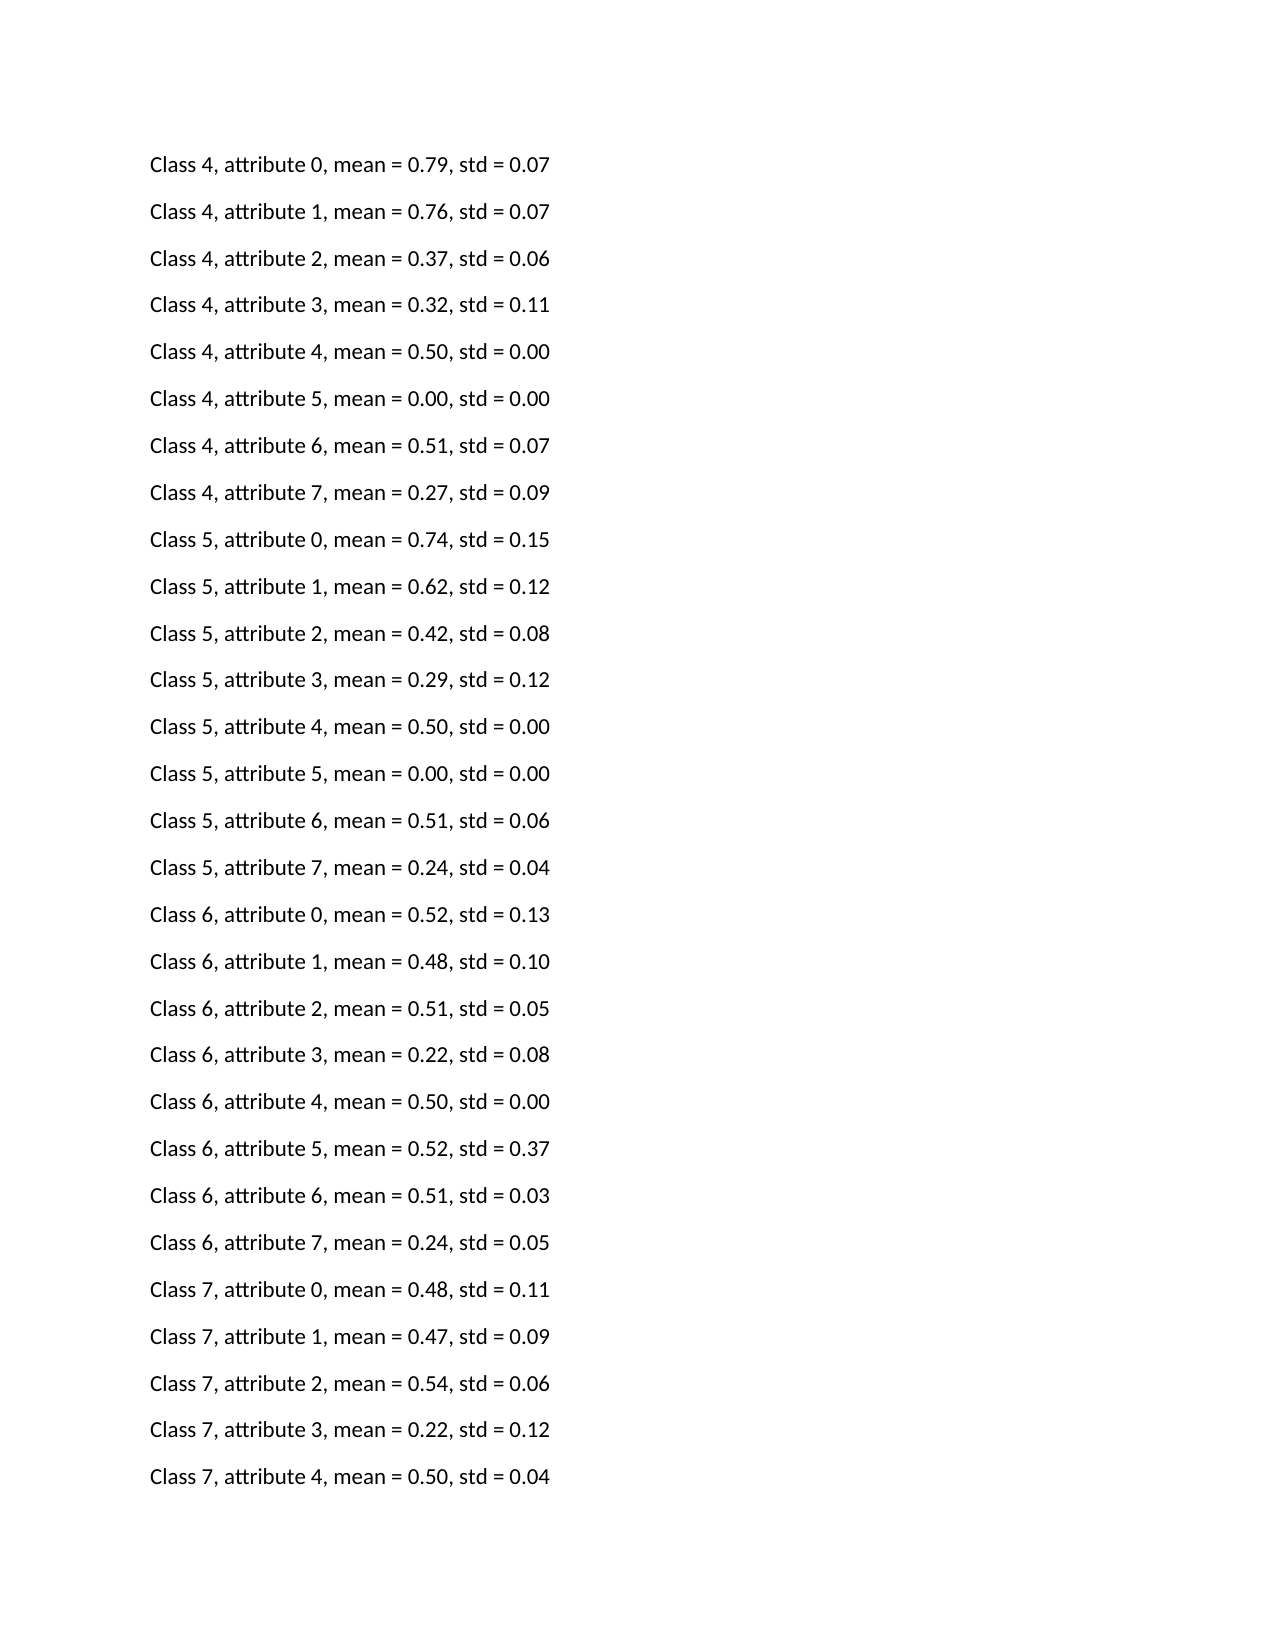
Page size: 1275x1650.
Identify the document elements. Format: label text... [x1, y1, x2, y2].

text Class 5, attribute 3, mean = 0.29, std = 0.12 [150, 666, 1125, 694]
text Class 4, attribute 2, mean = 0.37, std = 0.06 [150, 244, 1125, 272]
text Class 7, attribute 4, mean = 0.50, std = 0.04 [150, 1462, 1125, 1491]
text Class 6, attribute 0, mean = 0.52, std = 0.13 [150, 900, 1125, 928]
text Class 5, attribute 6, mean = 0.51, std = 0.06 [150, 806, 1125, 834]
text Class 4, attribute 5, mean = 0.00, std = 0.00 [150, 384, 1125, 412]
text Class 5, attribute 2, mean = 0.42, std = 0.08 [150, 619, 1125, 647]
text Class 6, attribute 2, mean = 0.51, std = 0.05 [150, 994, 1125, 1022]
text Class 7, attribute 1, mean = 0.47, std = 0.09 [150, 1322, 1125, 1350]
text Class 4, attribute 7, mean = 0.27, std = 0.09 [150, 478, 1125, 506]
text Class 5, attribute 4, mean = 0.50, std = 0.00 [150, 712, 1125, 741]
text Class 6, attribute 7, mean = 0.24, std = 0.05 [150, 1228, 1125, 1256]
text Class 4, attribute 4, mean = 0.50, std = 0.00 [150, 337, 1125, 366]
text Class 5, attribute 7, mean = 0.24, std = 0.04 [150, 853, 1125, 881]
text Class 6, attribute 6, mean = 0.51, std = 0.03 [150, 1181, 1125, 1209]
text Class 5, attribute 0, mean = 0.74, std = 0.15 [150, 525, 1125, 553]
text Class 6, attribute 3, mean = 0.22, std = 0.08 [150, 1041, 1125, 1069]
text Class 7, attribute 0, mean = 0.48, std = 0.11 [150, 1275, 1125, 1303]
text Class 7, attribute 3, mean = 0.22, std = 0.12 [150, 1416, 1125, 1444]
text Class 7, attribute 2, mean = 0.54, std = 0.06 [150, 1369, 1125, 1397]
text Class 4, attribute 1, mean = 0.76, std = 0.07 [150, 197, 1125, 225]
text Class 5, attribute 5, mean = 0.00, std = 0.00 [150, 759, 1125, 787]
text Class 4, attribute 0, mean = 0.79, std = 0.07 [150, 150, 1125, 178]
text Class 6, attribute 1, mean = 0.48, std = 0.10 [150, 947, 1125, 975]
text Class 5, attribute 1, mean = 0.62, std = 0.12 [150, 572, 1125, 600]
text Class 4, attribute 6, mean = 0.51, std = 0.07 [150, 431, 1125, 459]
text Class 6, attribute 4, mean = 0.50, std = 0.00 [150, 1087, 1125, 1116]
text Class 4, attribute 3, mean = 0.32, std = 0.11 [150, 291, 1125, 319]
text Class 6, attribute 5, mean = 0.52, std = 0.37 [150, 1134, 1125, 1162]
